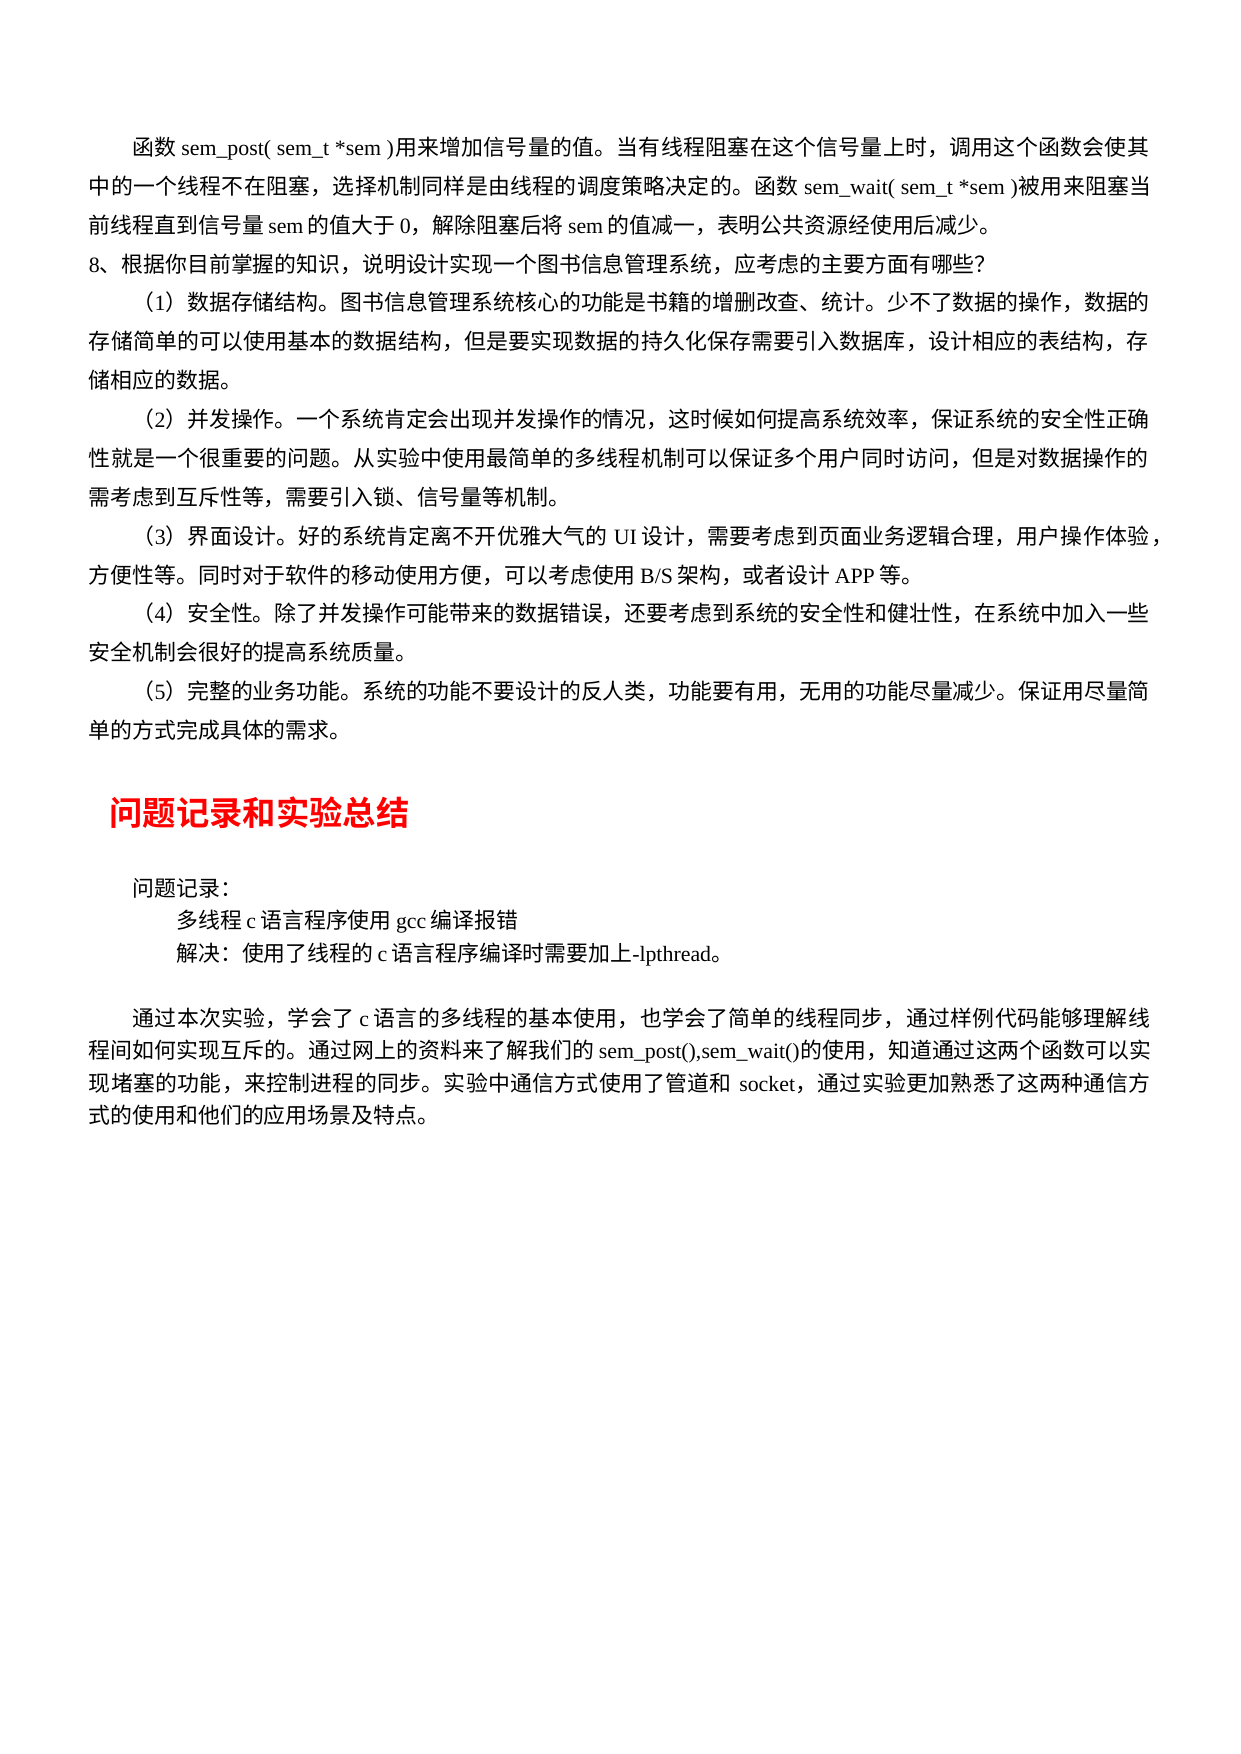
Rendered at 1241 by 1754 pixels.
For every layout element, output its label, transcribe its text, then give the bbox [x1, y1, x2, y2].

text （2）并发操作。一个系统肯定会出现并发操作的情况，这时候如何提高系统效率，保证系统的安全性正确性就是一个很重要的问题。从实验中使用最简单的多线程机制可以保证多个用户同时访问，但是对数据操作的需考虑到互斥性等，需要引入锁、信号量等机制。 [89, 402, 1152, 512]
text 函数sem_post( sem_t *sem )用来增加信号量的值。当有线程阻塞在这个信号量上时，调用这个函数会使其中的一个线程不在阻塞，选择机制同样是由线程的调度策略决定的。函数sem_wait( sem_t *sem )被用来阻塞当前线程直到信号量sem的值大于0，解除阻塞后将sem的值减一，表明公共资源经使用后减少。 [89, 129, 1152, 240]
subtitle 问题记录和实验总结 [89, 778, 1152, 843]
text （3）界面设计。好的系统肯定离不开优雅大气的UI设计，需要考虑到页面业务逻辑合理，用户操作体验，方便性等。同时对于软件的移动使用方便，可以考虑使用B/S架构，或者设计APP等。 [89, 518, 1152, 590]
text （4）安全性。除了并发操作可能带来的数据错误，还要考虑到系统的安全性和健壮性，在系统中加入一些安全机制会很好的提高系统质量。 [89, 596, 1152, 667]
text （1）数据存储结构。图书信息管理系统核心的功能是书籍的增删改查、统计。少不了数据的操作，数据的存储简单的可以使用基本的数据结构，但是要实现数据的持久化保存需要引入数据库，设计相应的表结构，存储相应的数据。 [89, 285, 1152, 395]
text 多线程c语言程序使用gcc编译报错 [89, 903, 1152, 936]
text （5）完整的业务功能。系统的功能不要设计的反人类，功能要有用，无用的功能尽量减少。保证用尽量简单的方式完成具体的需求。 [89, 674, 1152, 745]
text 问题记录： [89, 871, 1152, 903]
text 通过本次实验，学会了c语言的多线程的基本使用，也学会了简单的线程同步，通过样例代码能够理解线程间如何实现互斥的。通过网上的资料来了解我们的sem_post(),sem_wait()的使用，知道通过这两个函数可以实现堵塞的功能，来控制进程的同步。实验中通信方式使用了管道和socket，通过实验更加熟悉了这两种通信方式的使用和他们的应用场景及特点。 [89, 1001, 1152, 1131]
text 解决：使用了线程的c语言程序编译时需要加上-lpthread。 [89, 936, 1152, 968]
text 8、根据你目前掌握的知识，说明设计实现一个图书信息管理系统，应考虑的主要方面有哪些？ [89, 246, 1152, 279]
